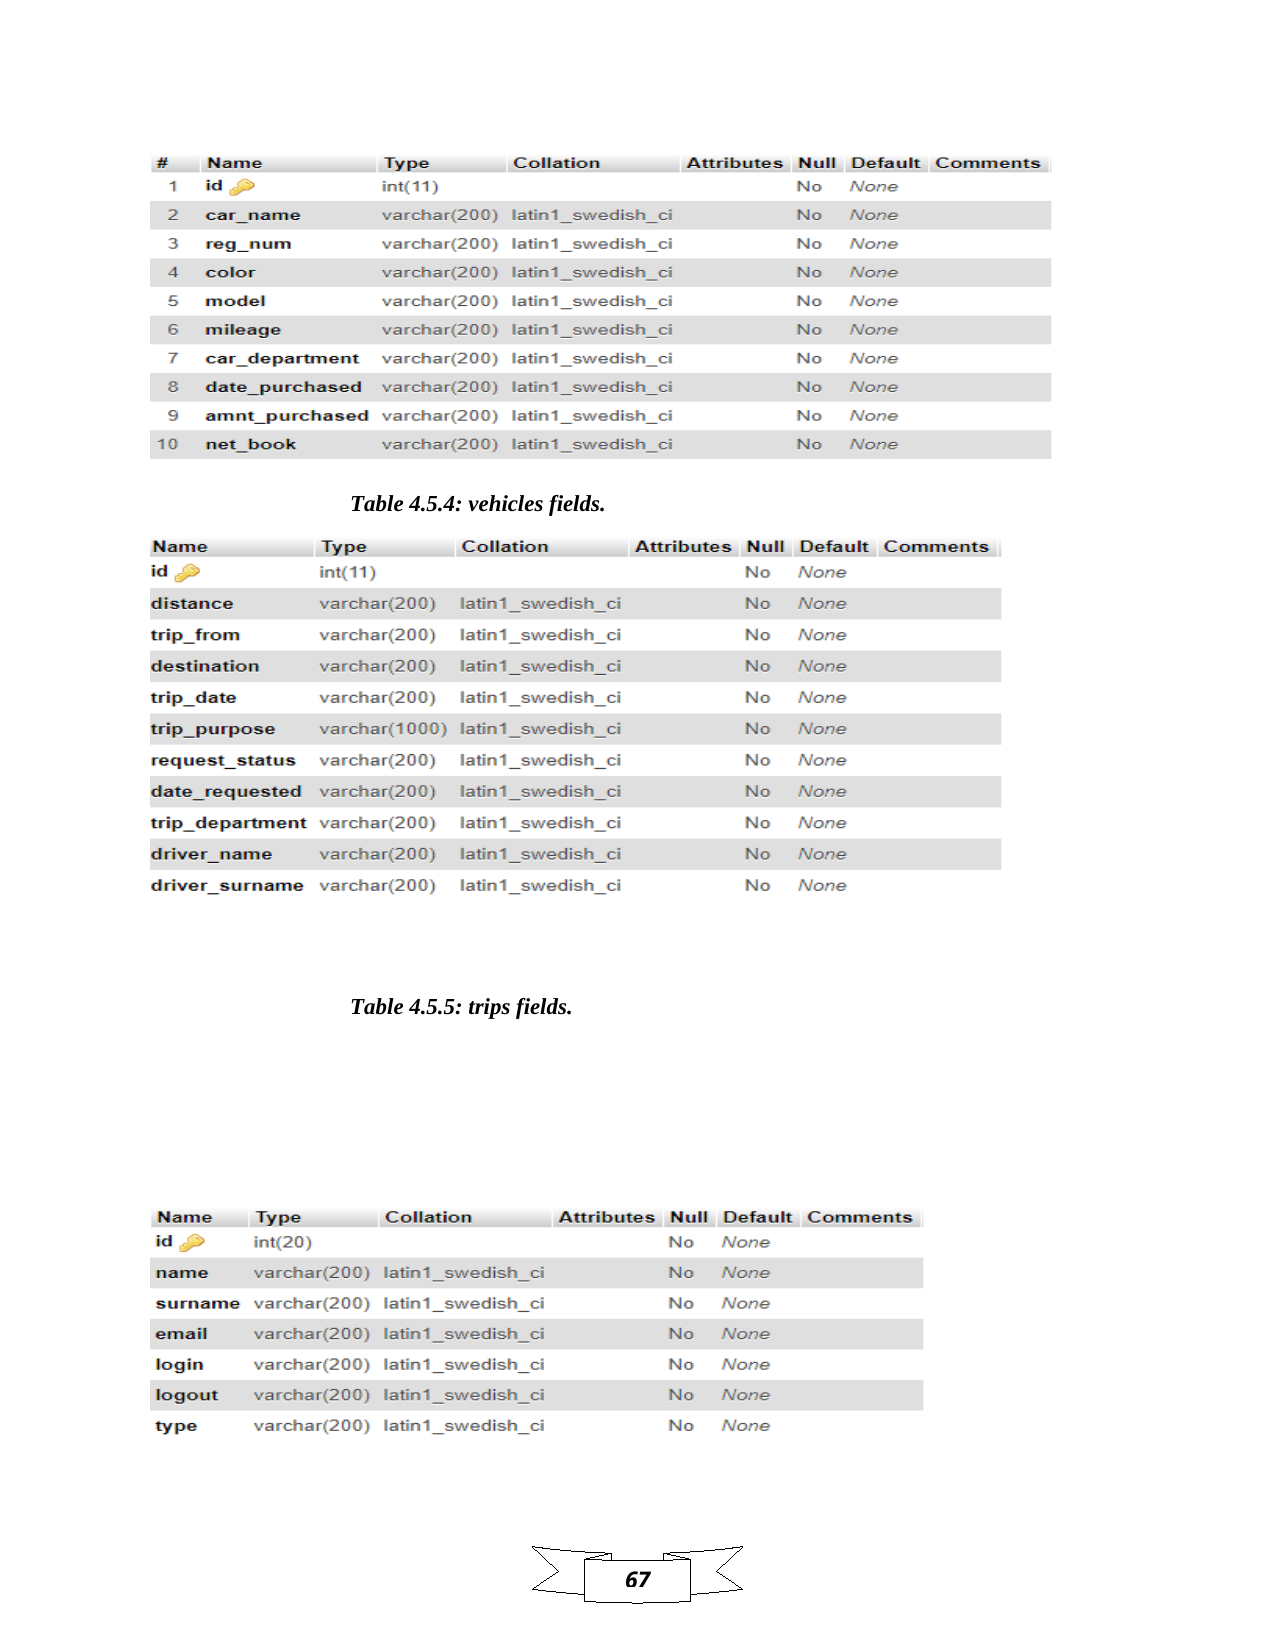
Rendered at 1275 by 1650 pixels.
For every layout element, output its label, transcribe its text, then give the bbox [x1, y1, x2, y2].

picture [150, 529, 1002, 906]
subtitle Table 4.5.4: vehicles fields. [350, 490, 1125, 516]
picture [150, 1200, 924, 1457]
subtitle Table 4.5.5: trips fields. [350, 993, 1125, 1019]
picture [150, 150, 1052, 460]
